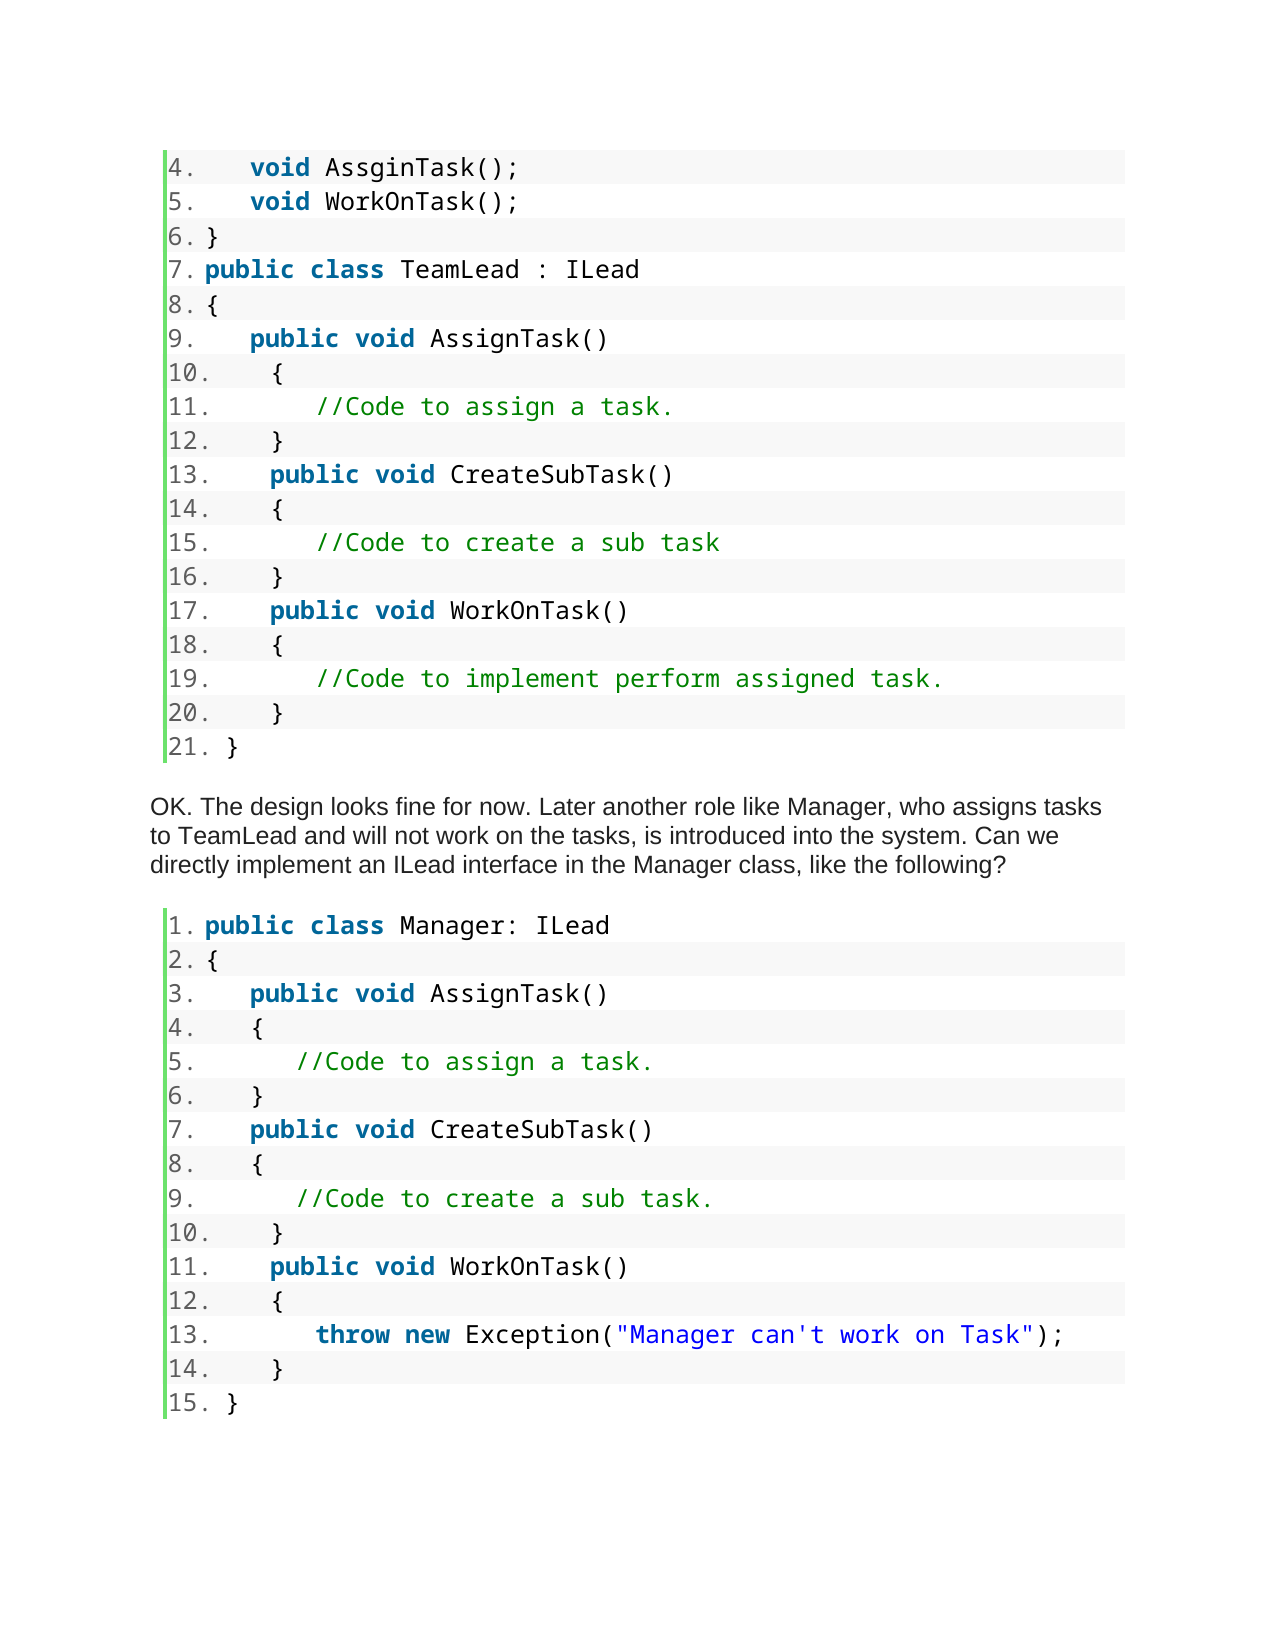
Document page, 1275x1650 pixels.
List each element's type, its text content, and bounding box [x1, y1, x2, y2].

list } [167, 422, 1125, 457]
list { [167, 491, 1125, 525]
list } [167, 1384, 1125, 1419]
list { [167, 627, 1125, 661]
list public void CreateSubTask() [167, 1112, 1125, 1146]
list { [167, 1010, 1125, 1044]
list throw new Exception("Manager can't work on Task"); [167, 1316, 1125, 1351]
list //Code to assign a task. [167, 388, 1125, 422]
list } [167, 1214, 1125, 1248]
list //Code to implement perform assigned task. [167, 661, 1125, 695]
list public void WorkOnTask() [167, 1248, 1125, 1282]
list { [167, 942, 1125, 976]
list void WorkOnTask(); [167, 184, 1125, 218]
list } [167, 1078, 1125, 1112]
list } [167, 695, 1125, 729]
list //Code to create a sub task [167, 525, 1125, 559]
list { [167, 354, 1125, 388]
list //Code to create a sub task. [167, 1180, 1125, 1214]
list { [167, 1146, 1125, 1180]
list public void CreateSubTask() [167, 457, 1125, 491]
list } [167, 1351, 1125, 1384]
list public class Manager: ILead [167, 908, 1125, 942]
list } [167, 559, 1125, 593]
list public void AssignTask() [167, 976, 1125, 1010]
list public void WorkOnTask() [167, 593, 1125, 627]
text OK. The design looks fine for now. Later another role like Manager, who assigns tasks to TeamLead and will not work on the tasks, is introduced into the system. Can we directly implement an ILead interface in the Manager class, like the following? [150, 792, 1125, 878]
list } [167, 729, 1125, 763]
list { [167, 286, 1125, 320]
list void AssginTask(); [167, 150, 1125, 184]
list public class TeamLead : ILead [167, 252, 1125, 286]
list //Code to assign a task. [167, 1044, 1125, 1078]
list } [167, 218, 1125, 252]
list public void AssignTask() [167, 320, 1125, 354]
list { [167, 1282, 1125, 1316]
